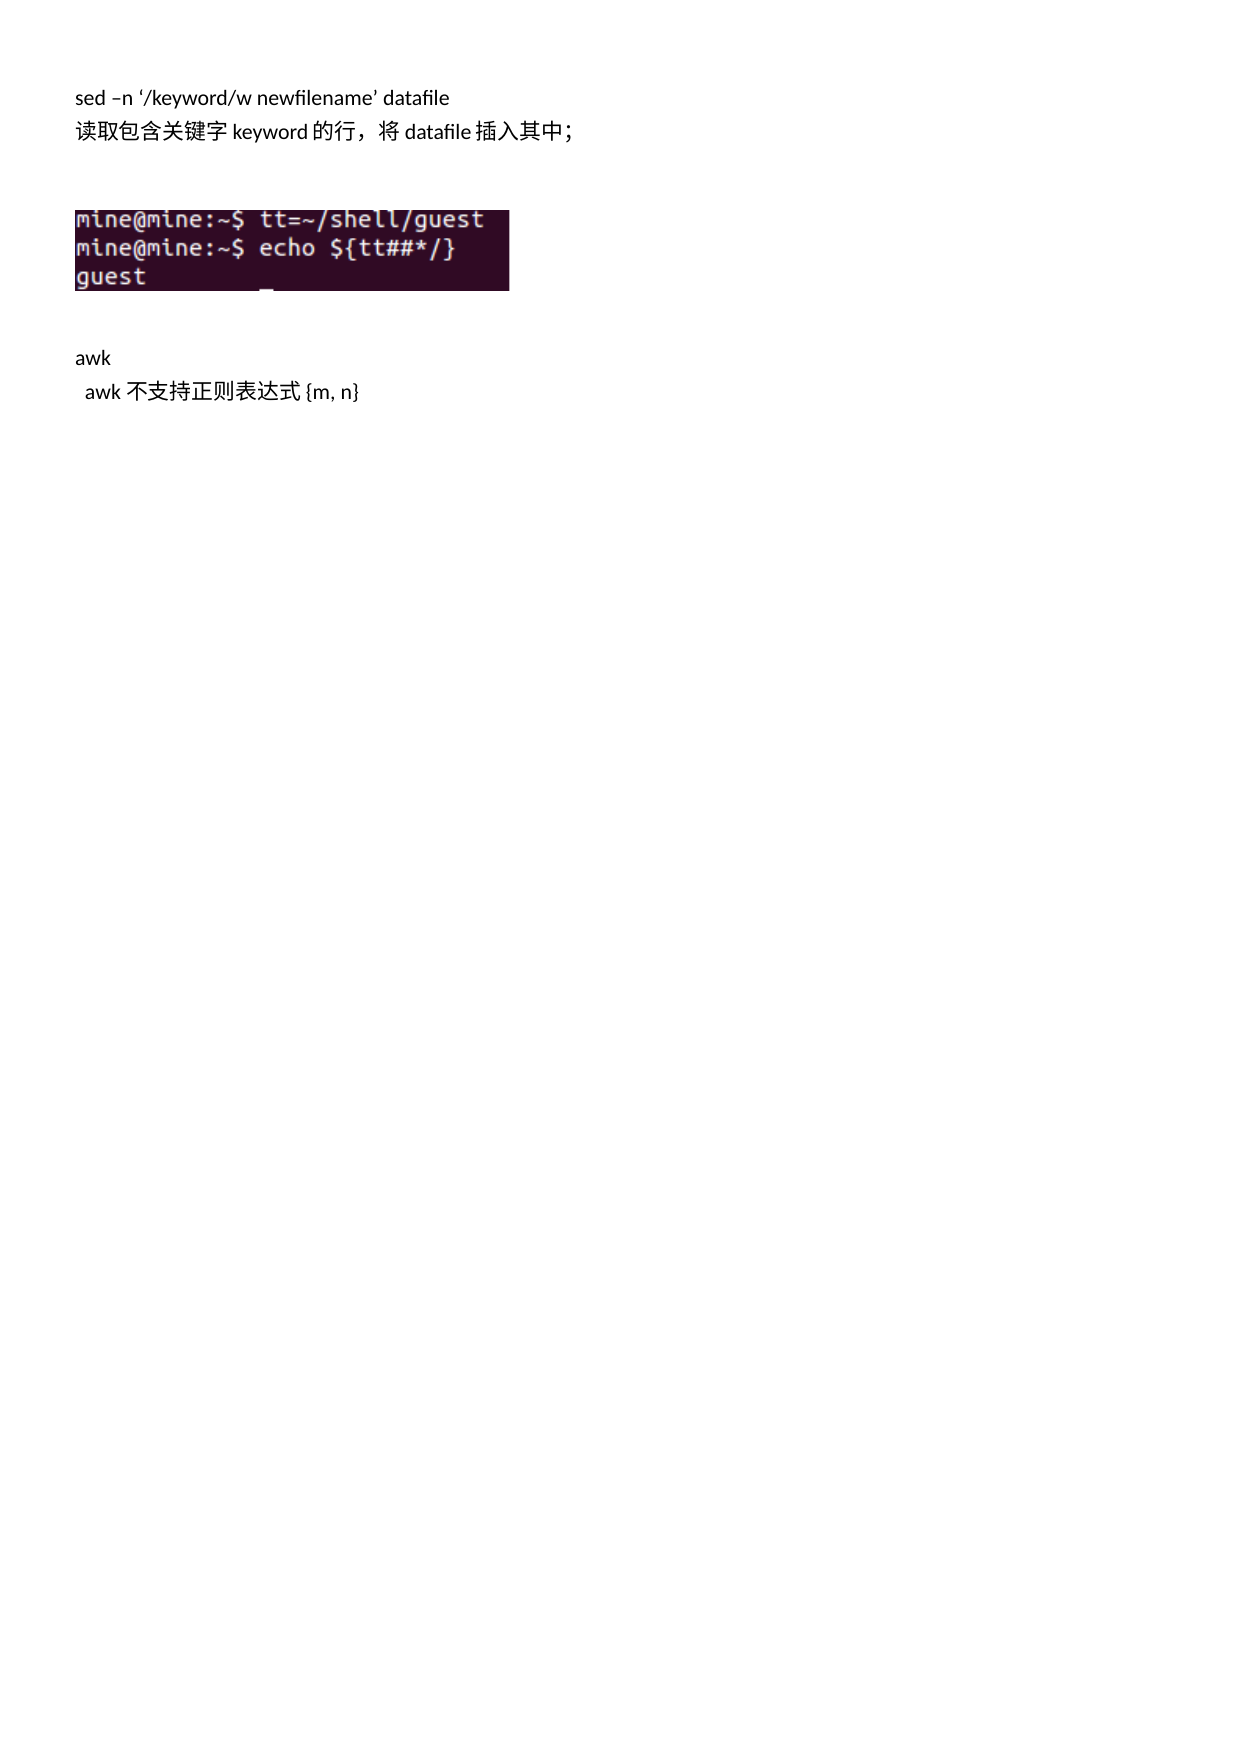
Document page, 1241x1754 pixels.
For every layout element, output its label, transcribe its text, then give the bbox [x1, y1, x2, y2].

text awk 不支持正则表达式 {m, n} [75, 373, 1165, 406]
text sed –n ‘/keyword/w newfilename’ datafile [75, 81, 1165, 113]
text 读取包含关键字keyword的行，将datafile插入其中； [75, 113, 1165, 146]
text awk [75, 341, 1165, 373]
picture [75, 210, 510, 291]
